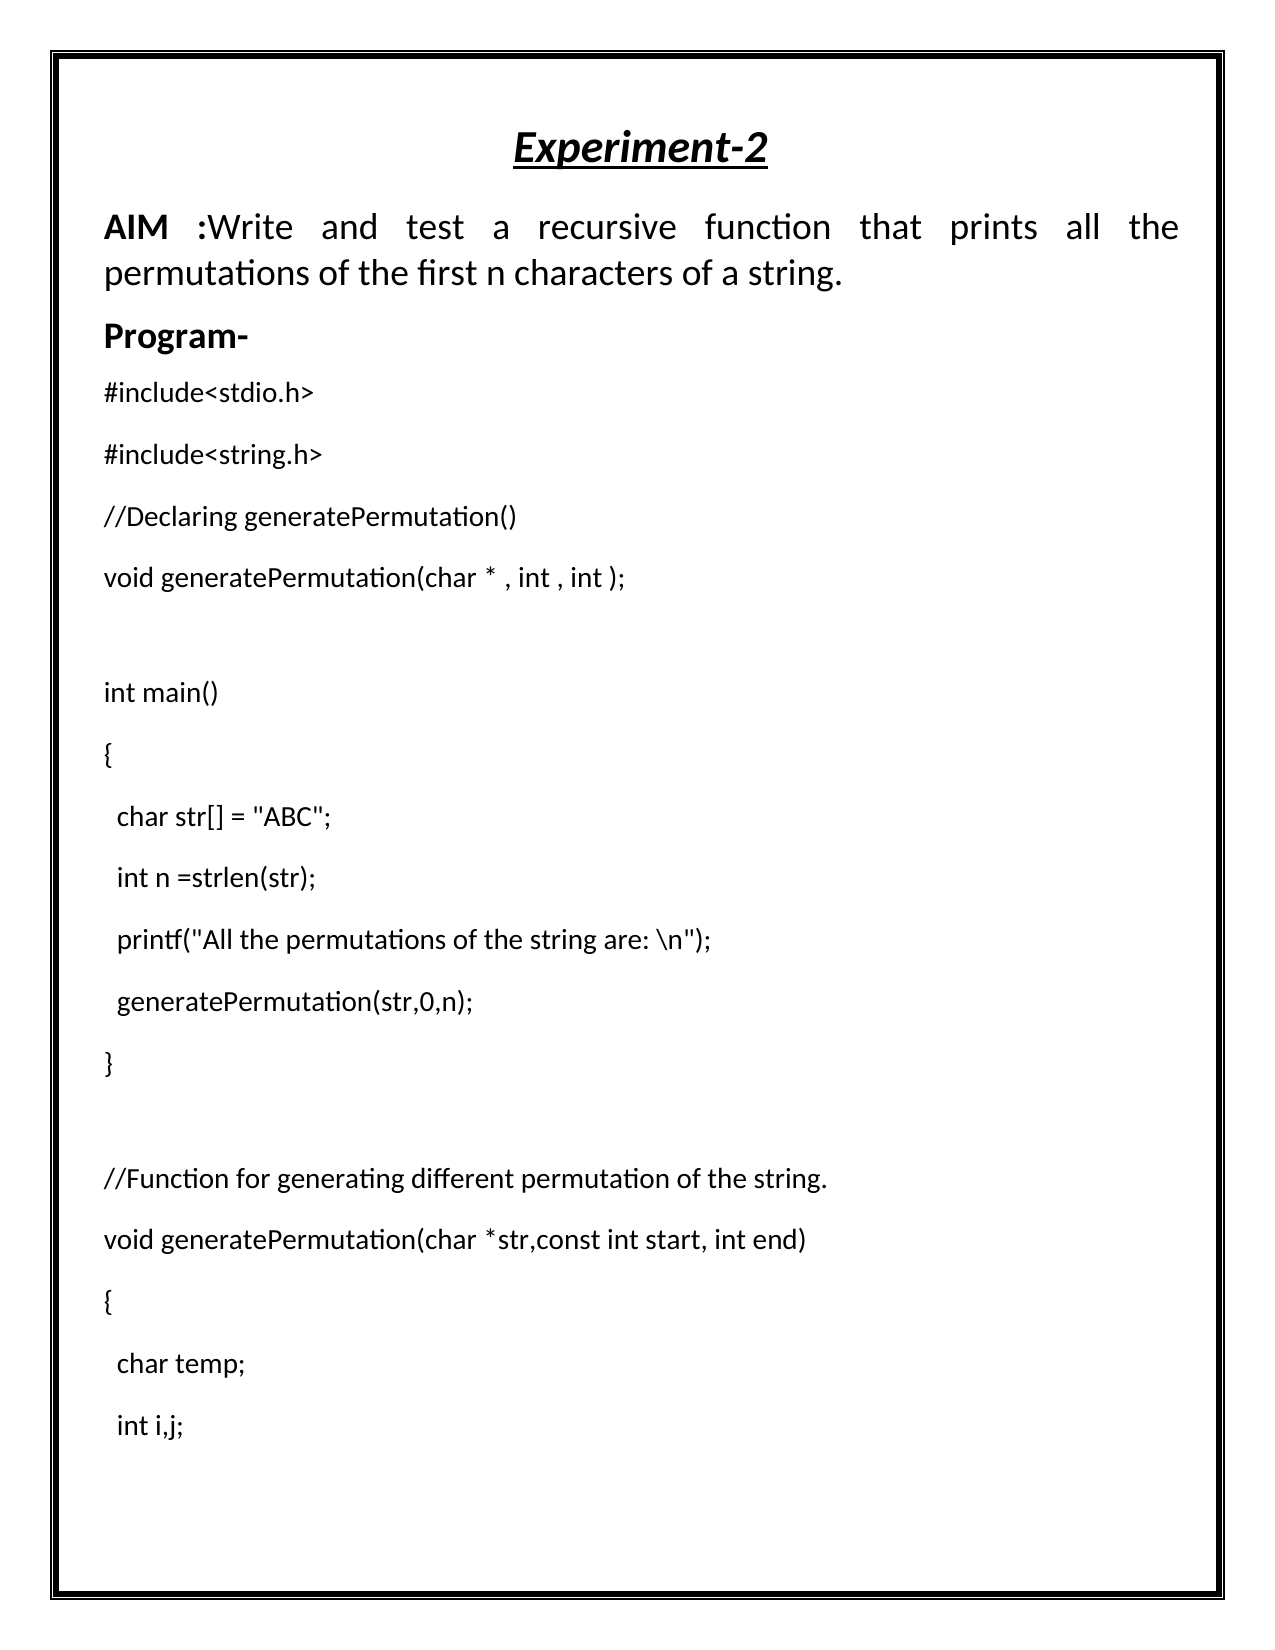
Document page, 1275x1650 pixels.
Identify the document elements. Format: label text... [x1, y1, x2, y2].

text { [103, 1283, 1181, 1319]
text //Declaring generatePermutation() [103, 498, 1181, 533]
text char temp; [103, 1345, 1181, 1381]
text int i,j; [103, 1407, 1181, 1442]
text #include<stdio.h> [103, 374, 1181, 410]
text generatePermutation(str,0,n); [103, 983, 1181, 1019]
text #include<string.h> [103, 436, 1181, 472]
text { [103, 736, 1181, 772]
text void generatePermutation(char * , int , int ); [103, 559, 1181, 595]
text Experiment-2 [103, 118, 1181, 174]
text void generatePermutation(char *str,const int start, int end) [103, 1221, 1181, 1257]
text printf("All the permutations of the string are: \n"); [103, 921, 1181, 957]
text int n =strlen(str); [103, 859, 1181, 895]
text //Function for generating different permutation of the string. [103, 1160, 1181, 1195]
text char str[] = "ABC"; [103, 798, 1181, 833]
text int main() [103, 674, 1181, 710]
text Program- [103, 312, 1181, 357]
text } [103, 1045, 1181, 1081]
text AIM :Write and test a recursive function that prints all the permutations of the first n characters of a string. [103, 203, 1181, 295]
